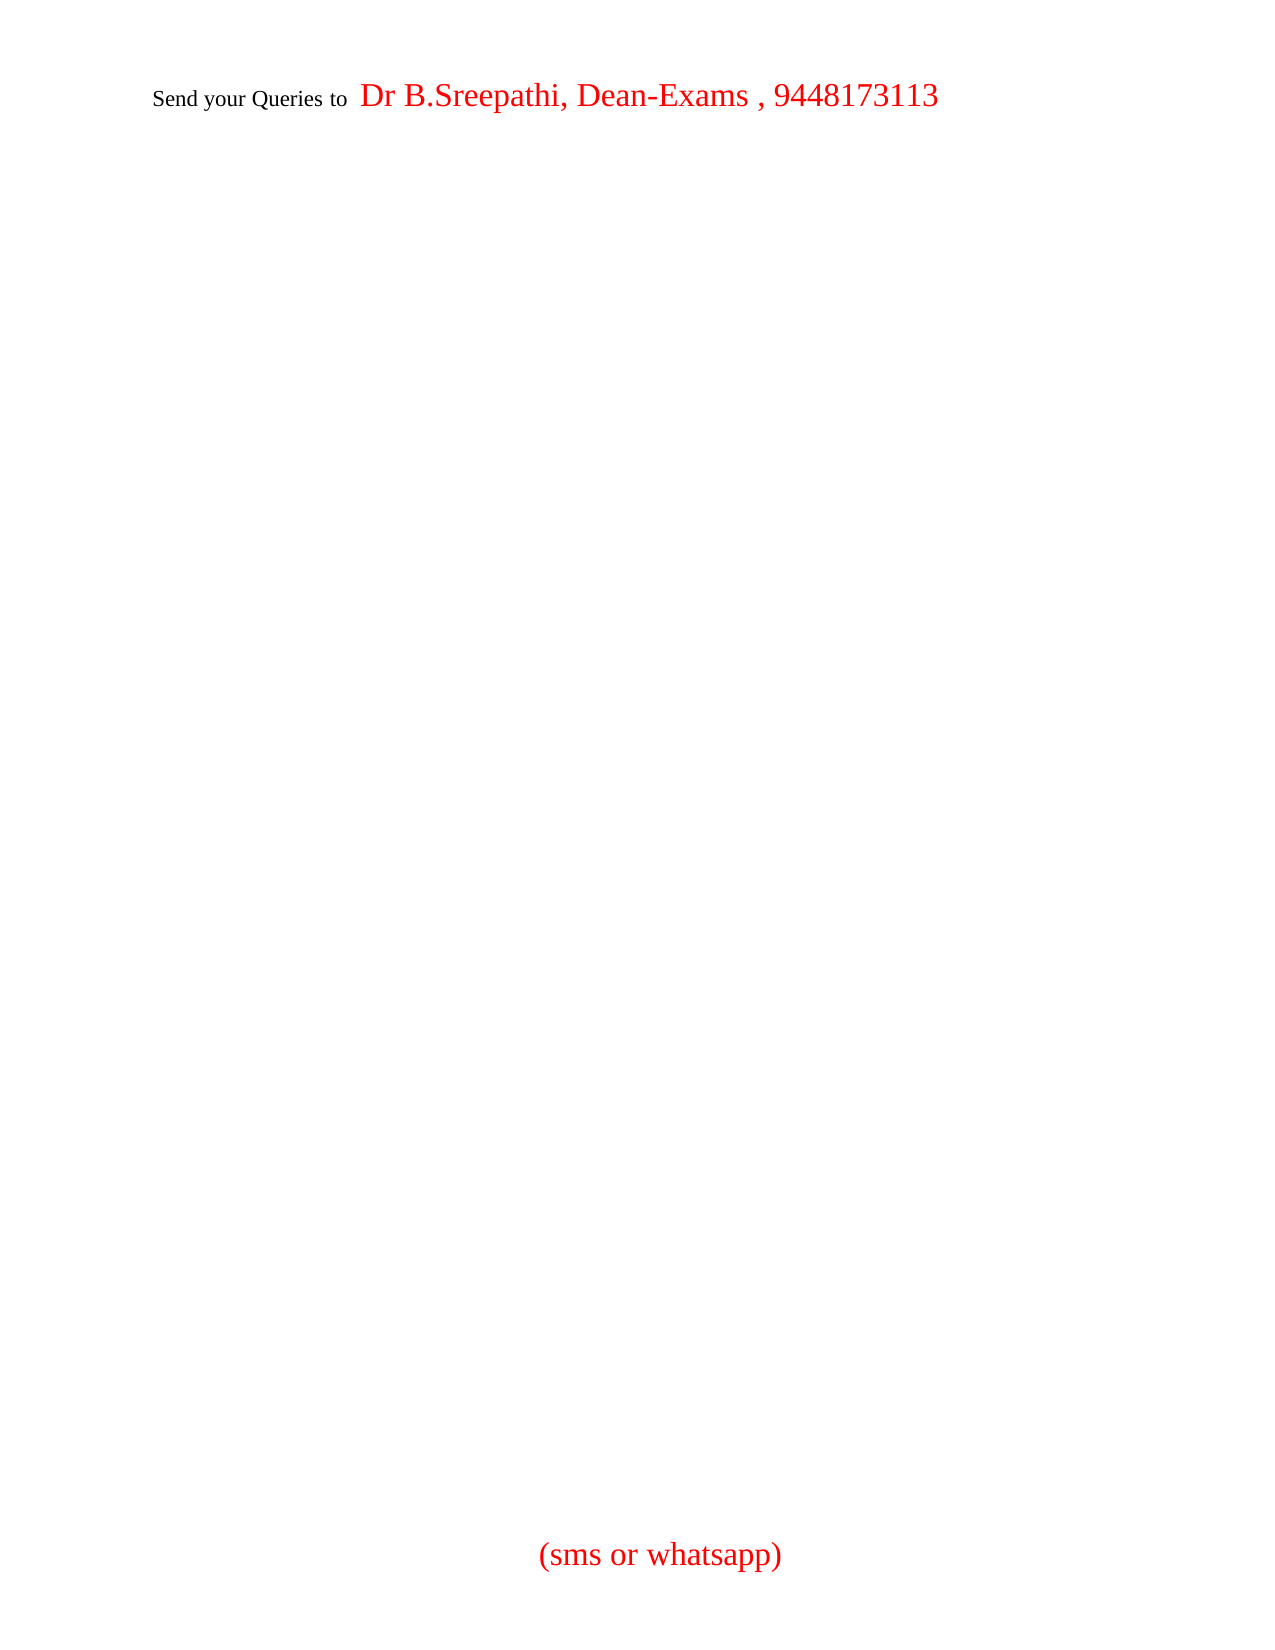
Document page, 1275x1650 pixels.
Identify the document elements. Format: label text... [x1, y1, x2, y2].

text Send your Queries to Dr B.Sreepathi, Dean-Exams , 9448173113 [152, 75, 1200, 113]
